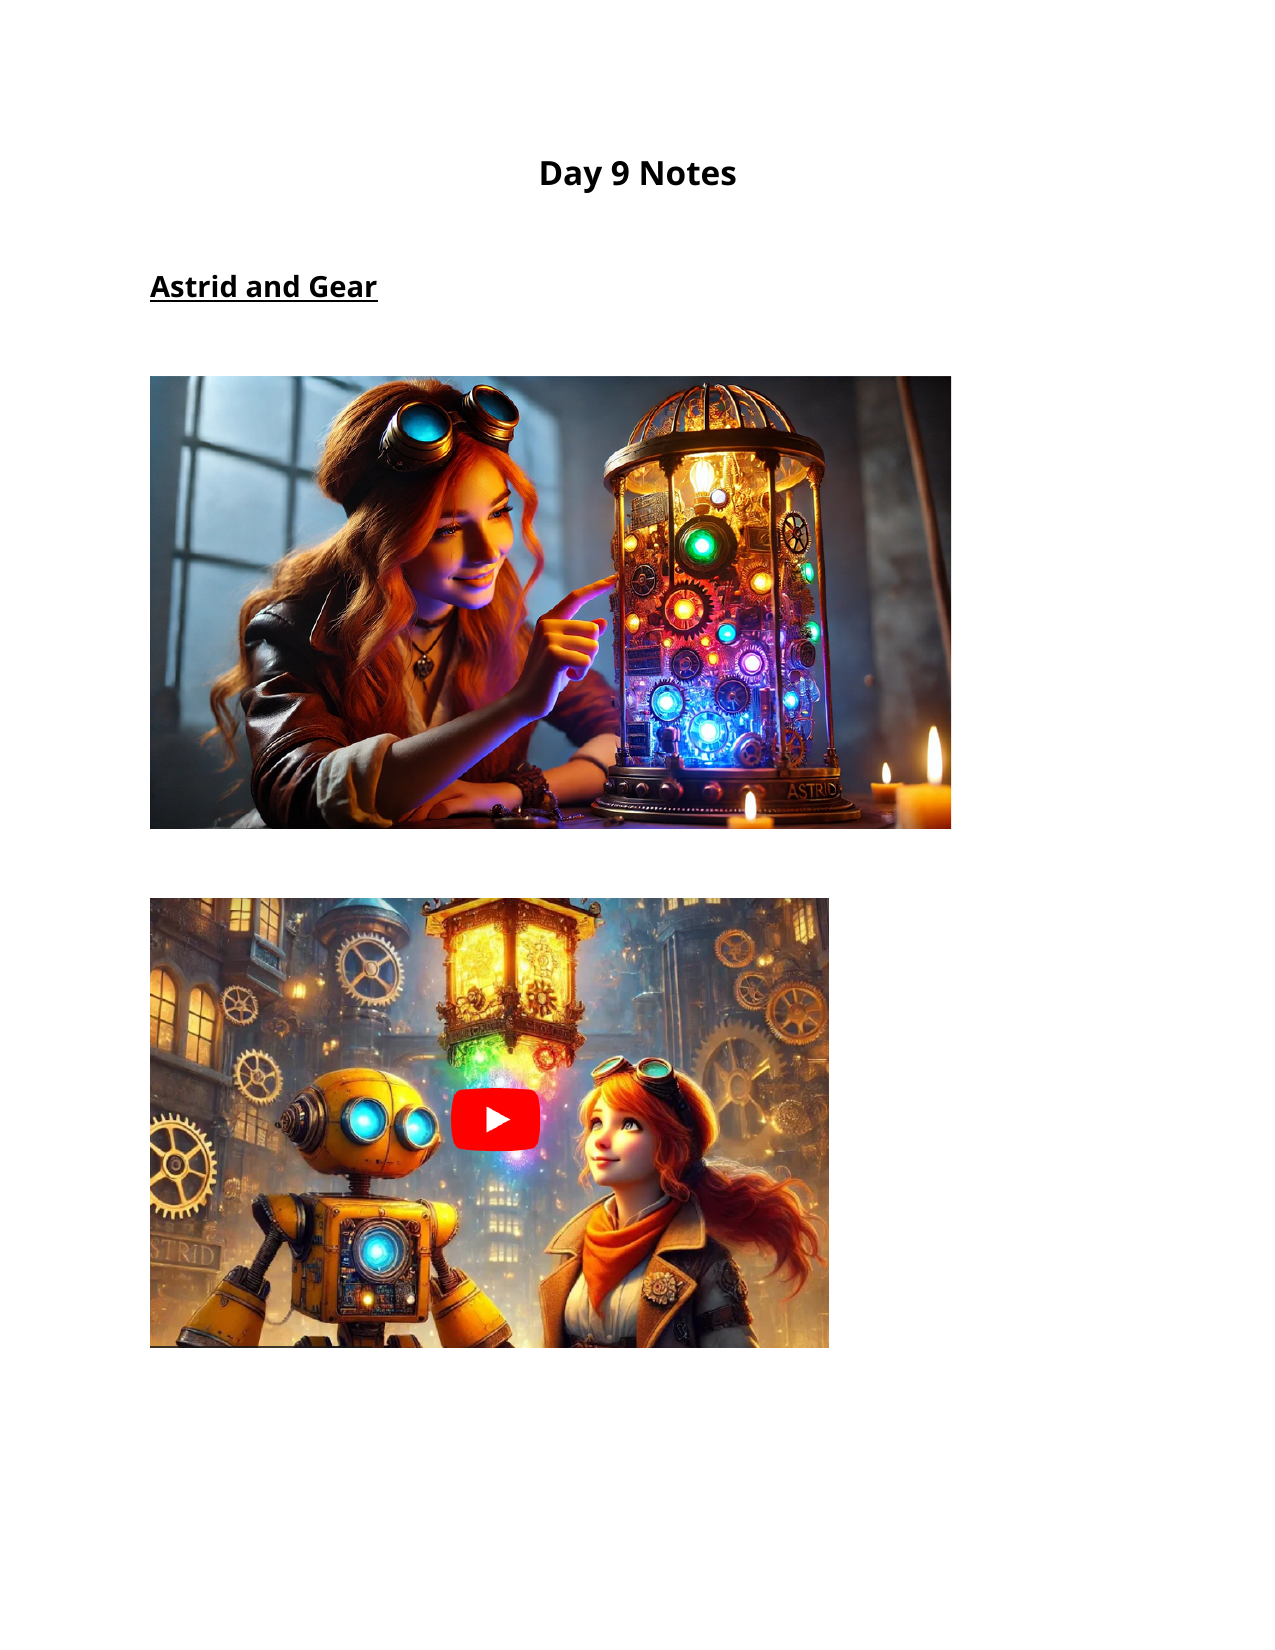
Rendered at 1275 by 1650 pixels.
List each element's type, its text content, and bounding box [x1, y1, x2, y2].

text Astrid and Gear [150, 266, 1125, 306]
text Day 9 Notes [150, 150, 1125, 195]
picture [150, 898, 829, 1348]
picture [150, 376, 952, 829]
